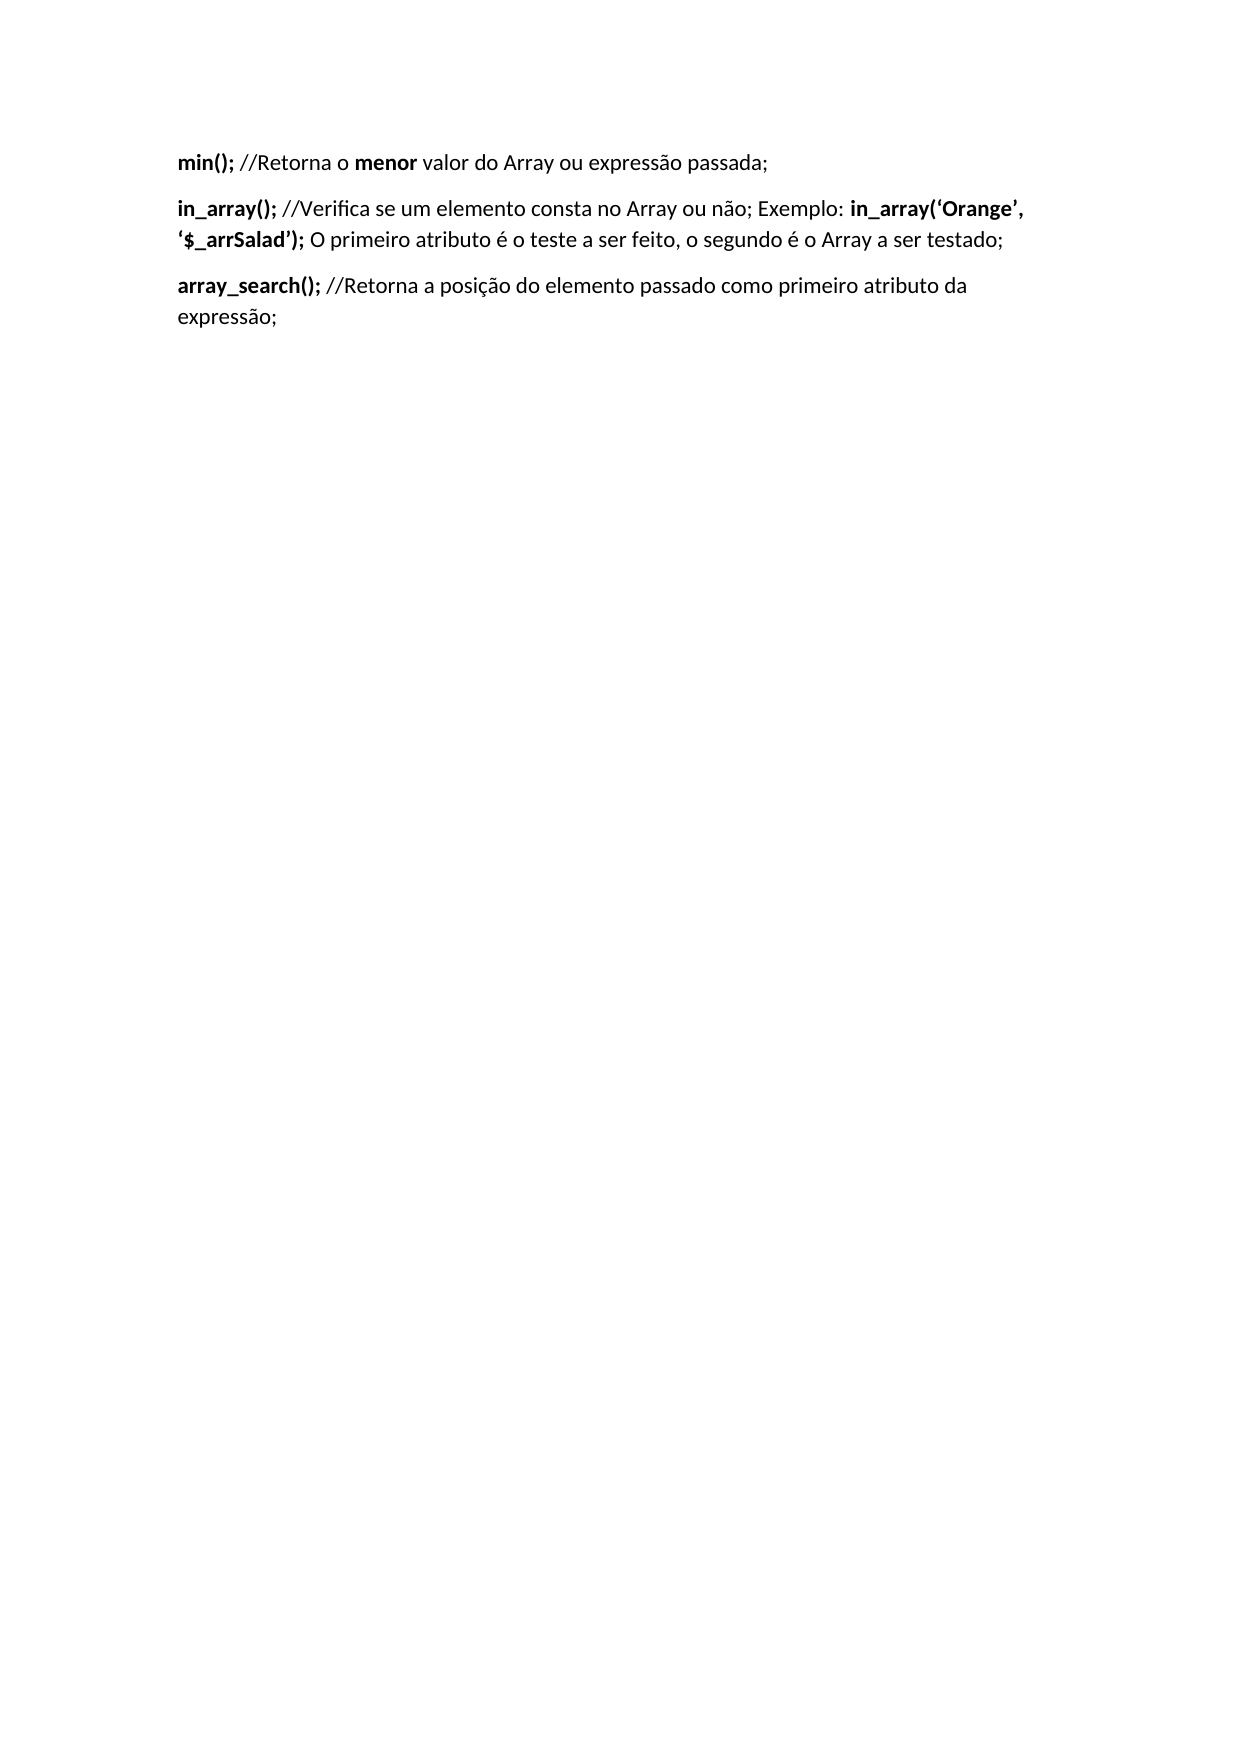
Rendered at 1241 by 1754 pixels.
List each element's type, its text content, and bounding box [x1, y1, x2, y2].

text min(); //Retorna o menor valor do Array ou expressão passada; [177, 148, 1063, 176]
text in_array(); //Verifica se um elemento consta no Array ou não; Exemplo: in_array(‘Orange’, ‘$_arrSalad’); O primeiro atributo é o teste a ser feito, o segundo é o Array a ser testado; [177, 194, 1063, 253]
text array_search(); //Retorna a posição do elemento passado como primeiro atributo da expressão; [177, 272, 1063, 330]
